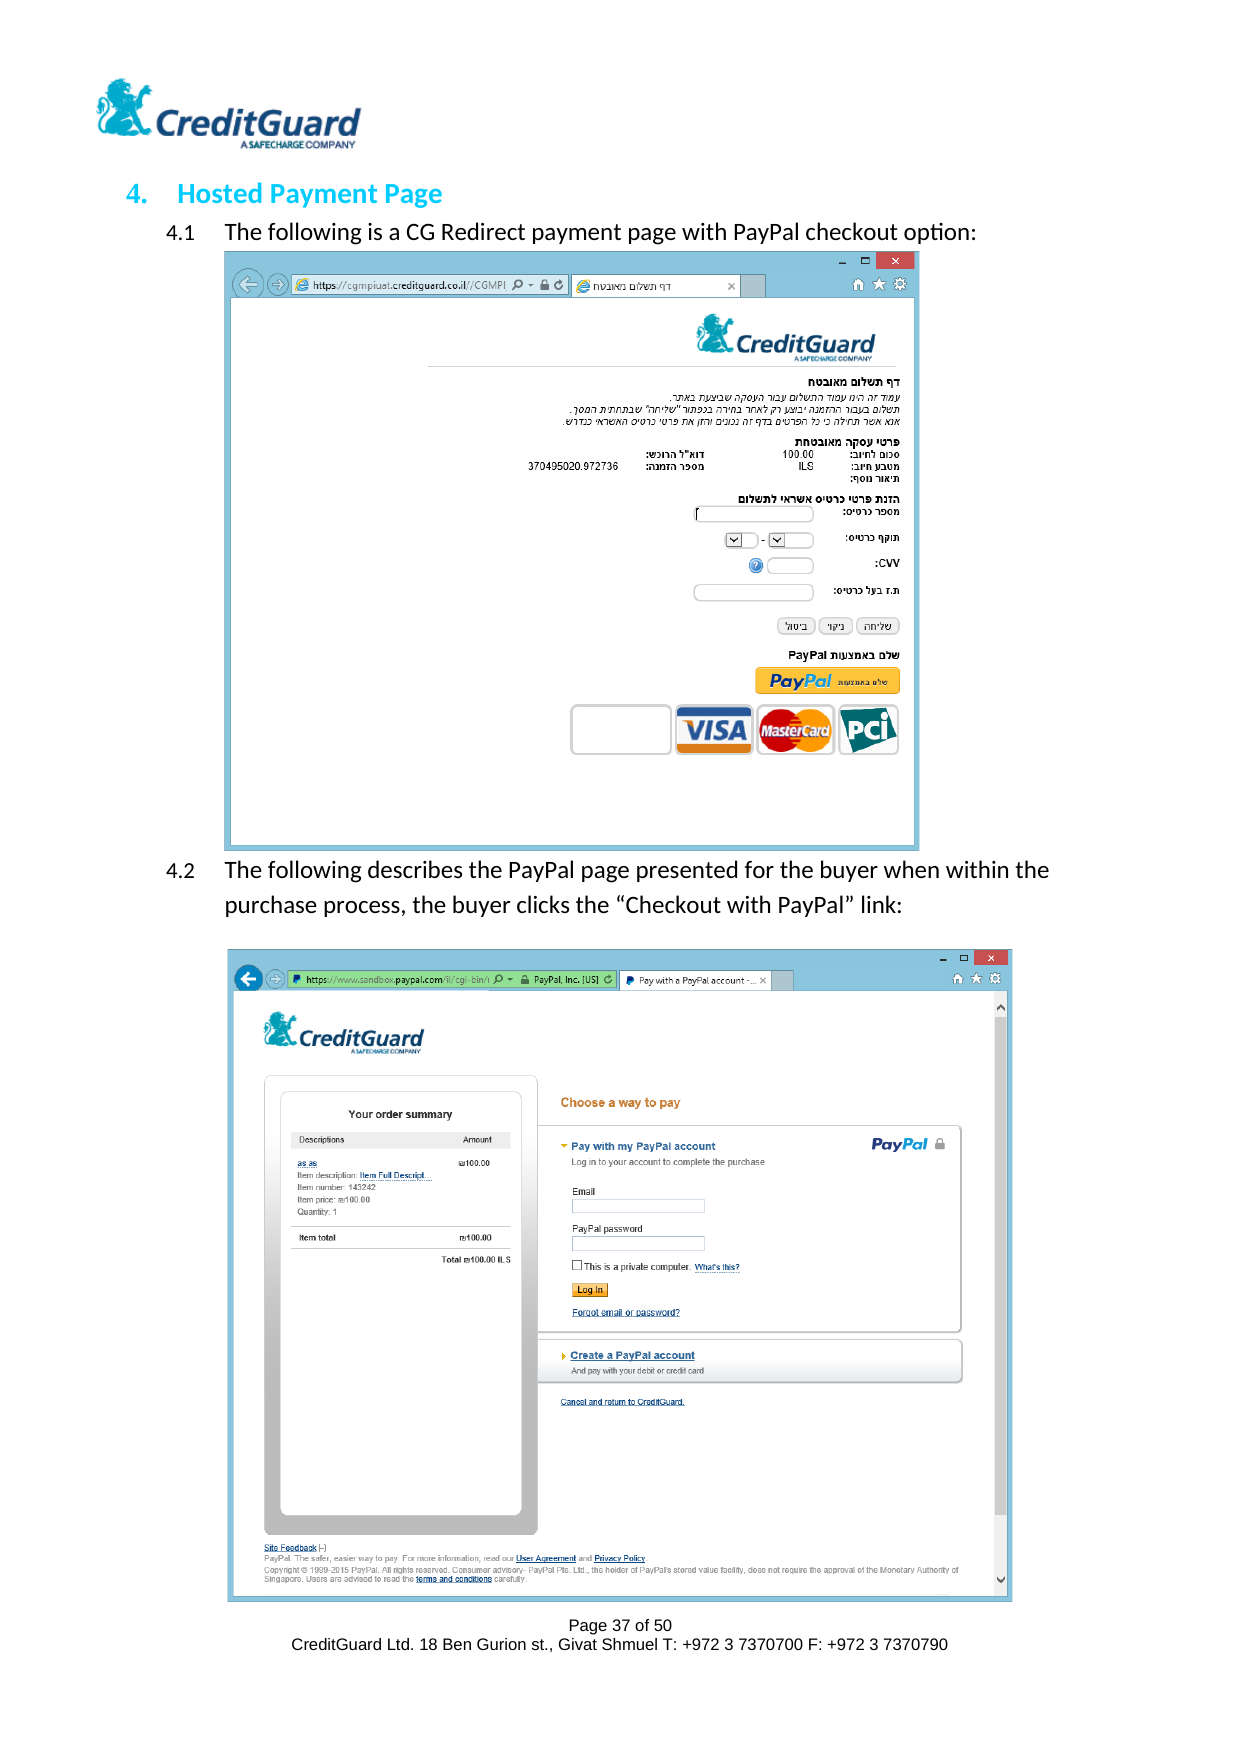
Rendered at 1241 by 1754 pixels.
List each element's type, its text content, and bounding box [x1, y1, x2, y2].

subtitle The following is a CG Redirect payment page with PayPal checkout option: [195, 217, 1146, 247]
picture [227, 949, 1013, 1602]
subtitle The following describes the PayPal page presented for the buyer when within the purchase process, the buyer clicks the “Checkout with PayPal” link: [195, 854, 1146, 920]
picture [224, 251, 920, 851]
subtitle Hosted Payment Page [148, 176, 1146, 211]
picture [94, 75, 365, 154]
